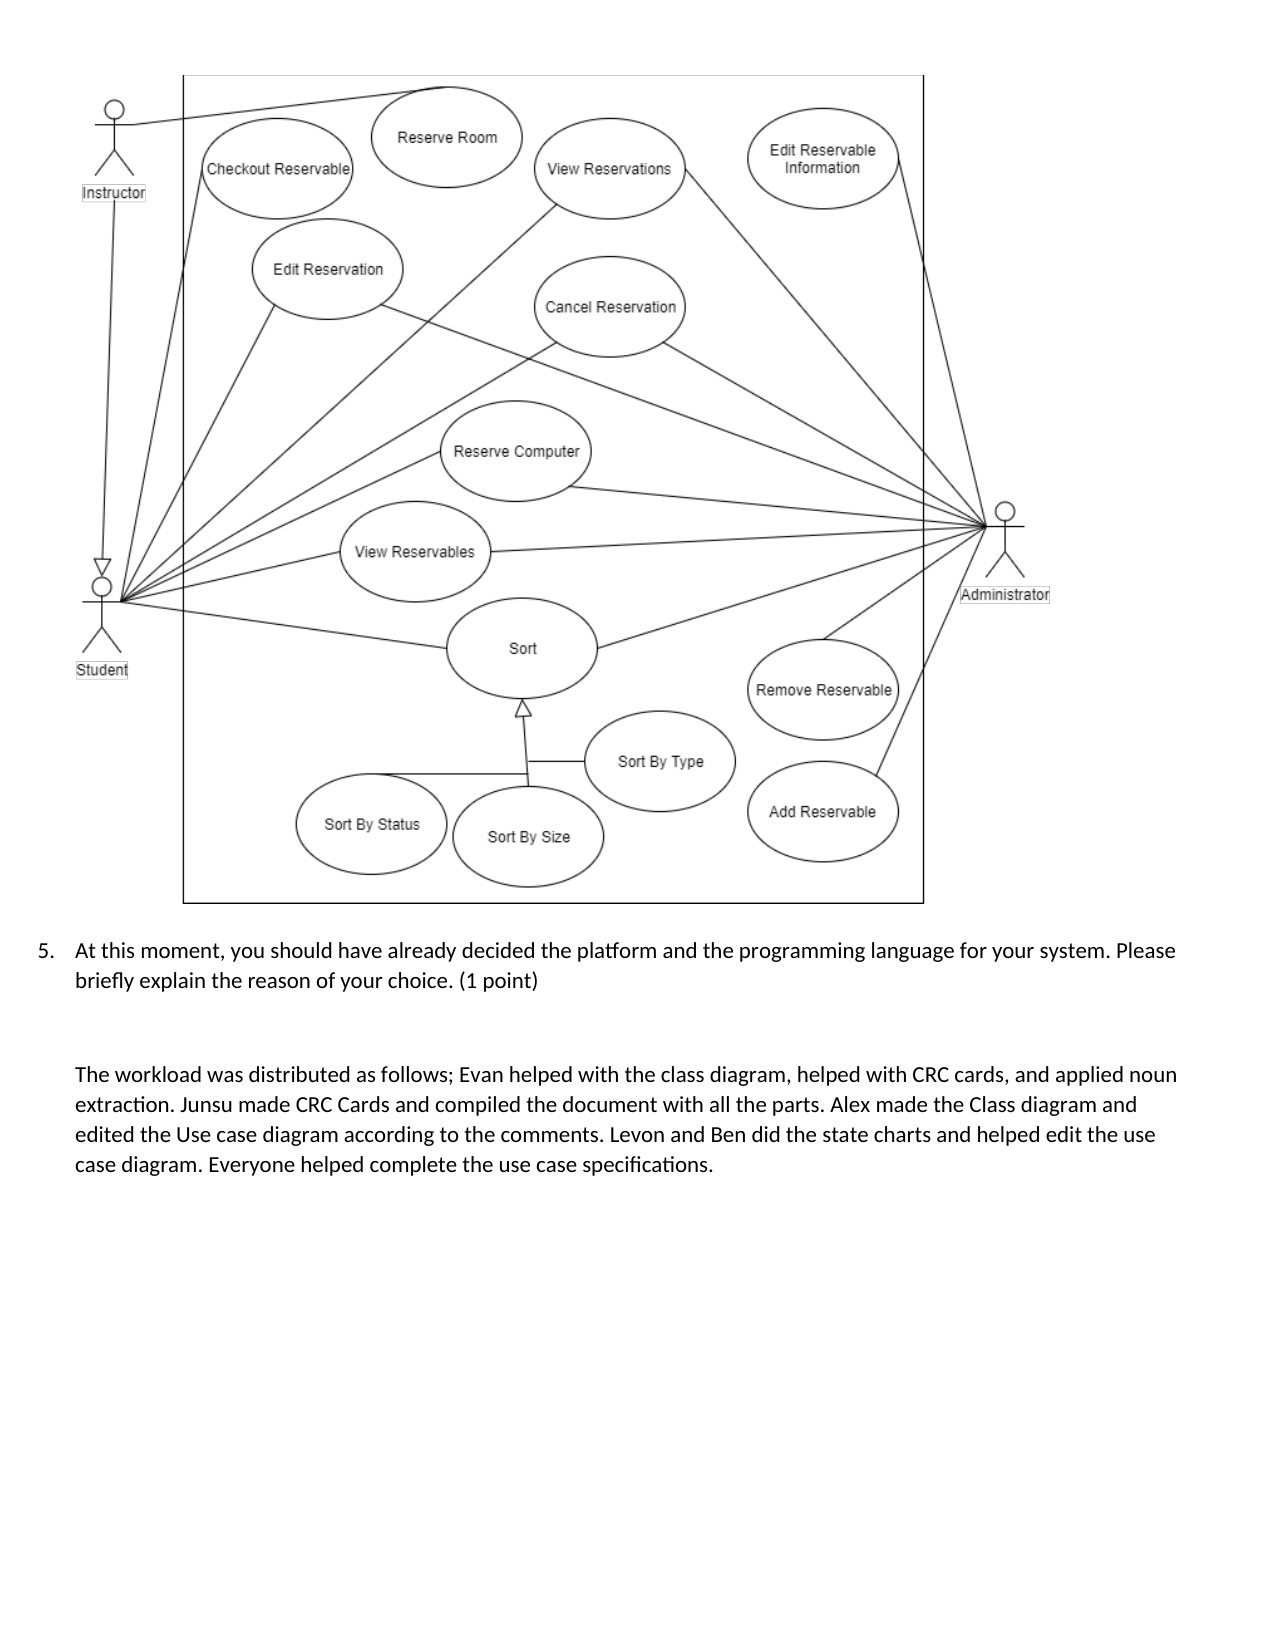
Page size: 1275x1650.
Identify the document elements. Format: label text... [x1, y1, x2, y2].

list At this moment, you should have already decided the platform and the programming language for your system. Please briefly explain the reason of your choice. (1 point) [37, 936, 1200, 994]
picture [75, 75, 1050, 904]
text The workload was distributed as follows; Evan helped with the class diagram, helped with CRC cards, and applied noun extraction. Junsu made CRC Cards and compiled the document with all the parts. Alex made the Class diagram and edited the Use case diagram according to the comments. Levon and Ben did the state charts and helped edit the use case diagram. Everyone helped complete the use case specifications. [75, 1060, 1200, 1178]
